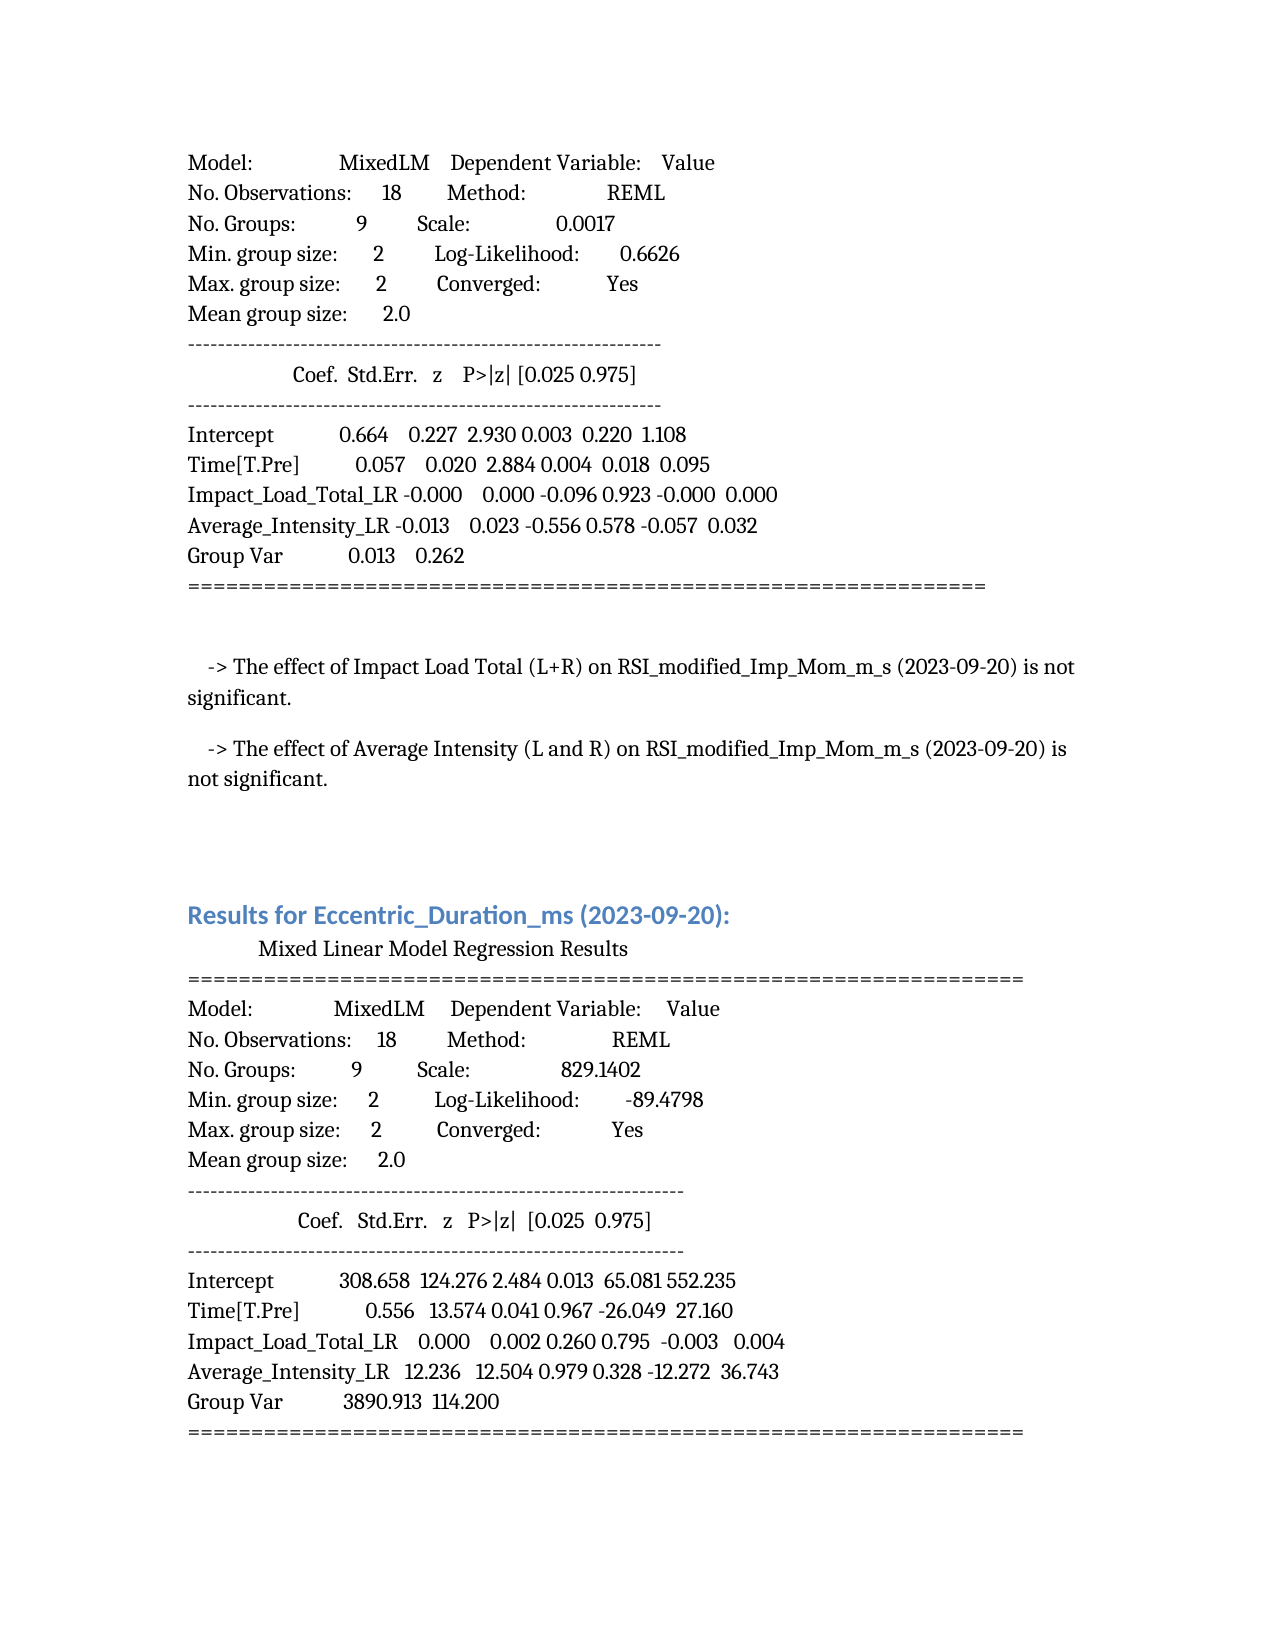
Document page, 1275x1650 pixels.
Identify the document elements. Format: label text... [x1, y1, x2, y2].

text Mixed Linear Model Regression Results ================================================================== Model: MixedLM Dependent Variable: Value No. Observations: 18 Method: REML No. Groups: 9 Scale: 829.1402 Min. group size: 2 Log-Likelihood: -89.4798 Max. group size: 2 Converged: Yes Mean group size: 2.0 ------------------------------------------------------------------ Coef. Std.Err. z P>|z| [0.025 0.975] ------------------------------------------------------------------ Intercept 308.658 124.276 2.484 0.013 65.081 552.235 Time[T.Pre] 0.556 13.574 0.041 0.967 -26.049 27.160 Impact_Load_Total_LR 0.000 0.002 0.260 0.795 -0.003 0.004 Average_Intensity_LR 12.236 12.504 0.979 0.328 -12.272 36.743 Group Var 3890.913 114.200 ================================================================== [187, 936, 1087, 1476]
subtitle Results for Eccentric_Duration_ms (2023-09-20): [187, 898, 1087, 931]
text -> The effect of Impact Load Total (L+R) on RSI_modified_Imp_Mom_m_s (2023-09-20) is not significant. [187, 654, 1087, 711]
text -> The effect of Average Intensity (L and R) on RSI_modified_Imp_Mom_m_s (2023-09-20) is not significant. [187, 735, 1087, 792]
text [187, 150, 1087, 629]
